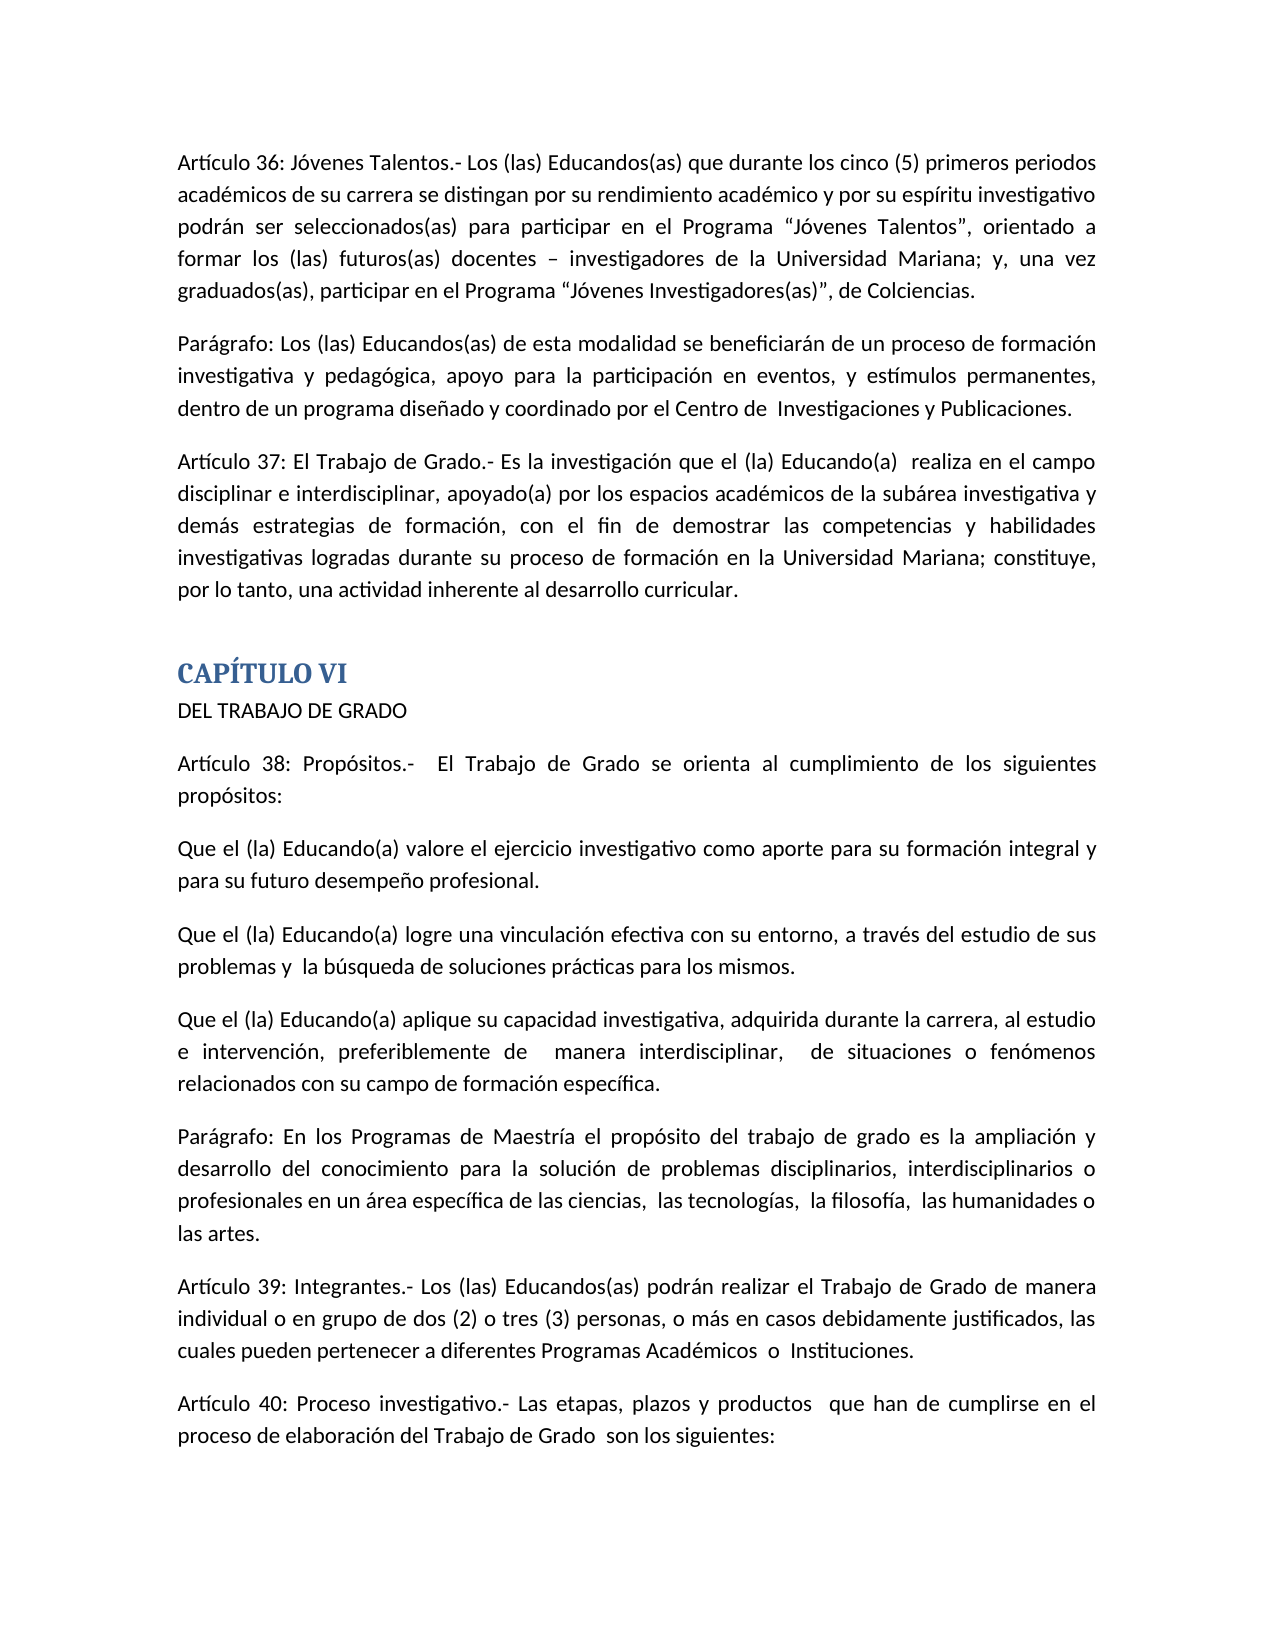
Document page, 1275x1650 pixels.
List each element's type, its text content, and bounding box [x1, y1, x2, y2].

text Artículo 40: Proceso investigativo.- Las etapas, plazos y productos que han de cumplirse en el proceso de elaboración del Trabajo de Grado son los siguientes: [177, 1389, 1098, 1449]
text Parágrafo: En los Programas de Maestría el propósito del trabajo de grado es la ampliación y desarrollo del conocimiento para la solución de problemas disciplinarios, interdisciplinarios o profesionales en un área específica de las ciencias, las tecnologías, la filosofía, las humanidades o las artes. [177, 1122, 1098, 1247]
subtitle CAPÍTULO VI [177, 658, 1098, 691]
text Que el (la) Educando(a) logre una vinculación efectiva con su entorno, a través del estudio de sus problemas y la búsqueda de soluciones prácticas para los mismos. [177, 920, 1098, 980]
text DEL TRABAJO DE GRADO [177, 696, 1098, 724]
text Artículo 36: Jóvenes Talentos.- Los (las) Educandos(as) que durante los cinco (5) primeros periodos académicos de su carrera se distingan por su rendimiento académico y por su espíritu investigativo podrán ser seleccionados(as) para participar en el Programa “Jóvenes Talentos”, orientado a formar los (las) futuros(as) docentes – investigadores de la Universidad Mariana; y, una vez graduados(as), participar en el Programa “Jóvenes Investigadores(as)”, de Colciencias. [177, 148, 1098, 304]
text Que el (la) Educando(a) aplique su capacidad investigativa, adquirida durante la carrera, al estudio e intervención, preferiblemente de manera interdisciplinar, de situaciones o fenómenos relacionados con su campo de formación específica. [177, 1005, 1098, 1097]
text Artículo 37: El Trabajo de Grado.- Es la investigación que el (la) Educando(a) realiza en el campo disciplinar e interdisciplinar, apoyado(a) por los espacios académicos de la subárea investigativa y demás estrategias de formación, con el fin de demostrar las competencias y habilidades investigativas logradas durante su proceso de formación en la Universidad Mariana; constituye, por lo tanto, una actividad inherente al desarrollo curricular. [177, 447, 1098, 603]
text Artículo 39: Integrantes.- Los (las) Educandos(as) podrán realizar el Trabajo de Grado de manera individual o en grupo de dos (2) o tres (3) personas, o más en casos debidamente justificados, las cuales pueden pertenecer a diferentes Programas Académicos o Instituciones. [177, 1272, 1098, 1364]
text Artículo 38: Propósitos.- El Trabajo de Grado se orienta al cumplimiento de los siguientes propósitos: [177, 749, 1098, 809]
text Parágrafo: Los (las) Educandos(as) de esta modalidad se beneficiarán de un proceso de formación investigativa y pedagógica, apoyo para la participación en eventos, y estímulos permanentes, dentro de un programa diseñado y coordinado por el Centro de Investigaciones y Publicaciones. [177, 329, 1098, 422]
text Que el (la) Educando(a) valore el ejercicio investigativo como aporte para su formación integral y para su futuro desempeño profesional. [177, 834, 1098, 895]
